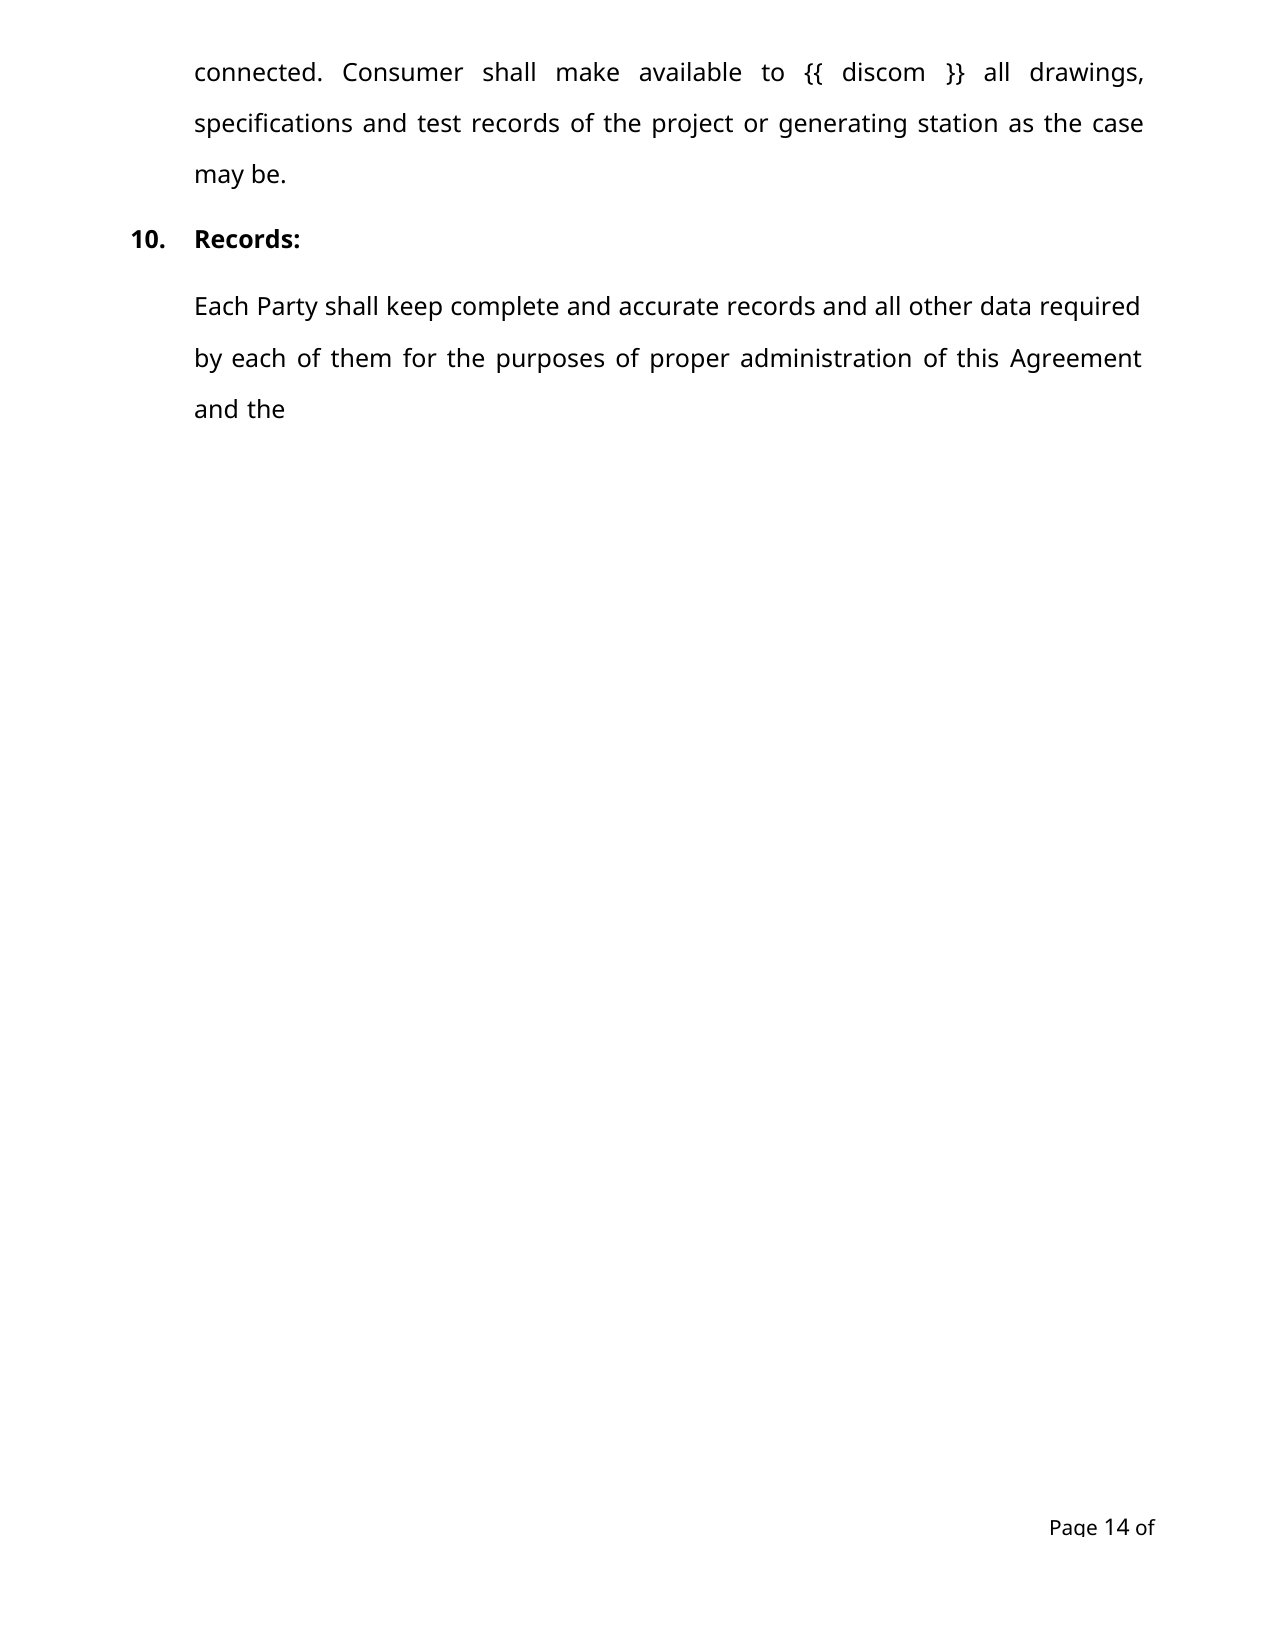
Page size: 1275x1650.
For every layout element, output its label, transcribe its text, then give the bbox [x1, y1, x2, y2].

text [194, 54, 1145, 190]
subtitle Records: [130, 222, 1167, 256]
text Each Party shall keep complete and accurate records and all other data required by each of them for the purposes of proper administration of this Agreement and the [194, 289, 1143, 426]
